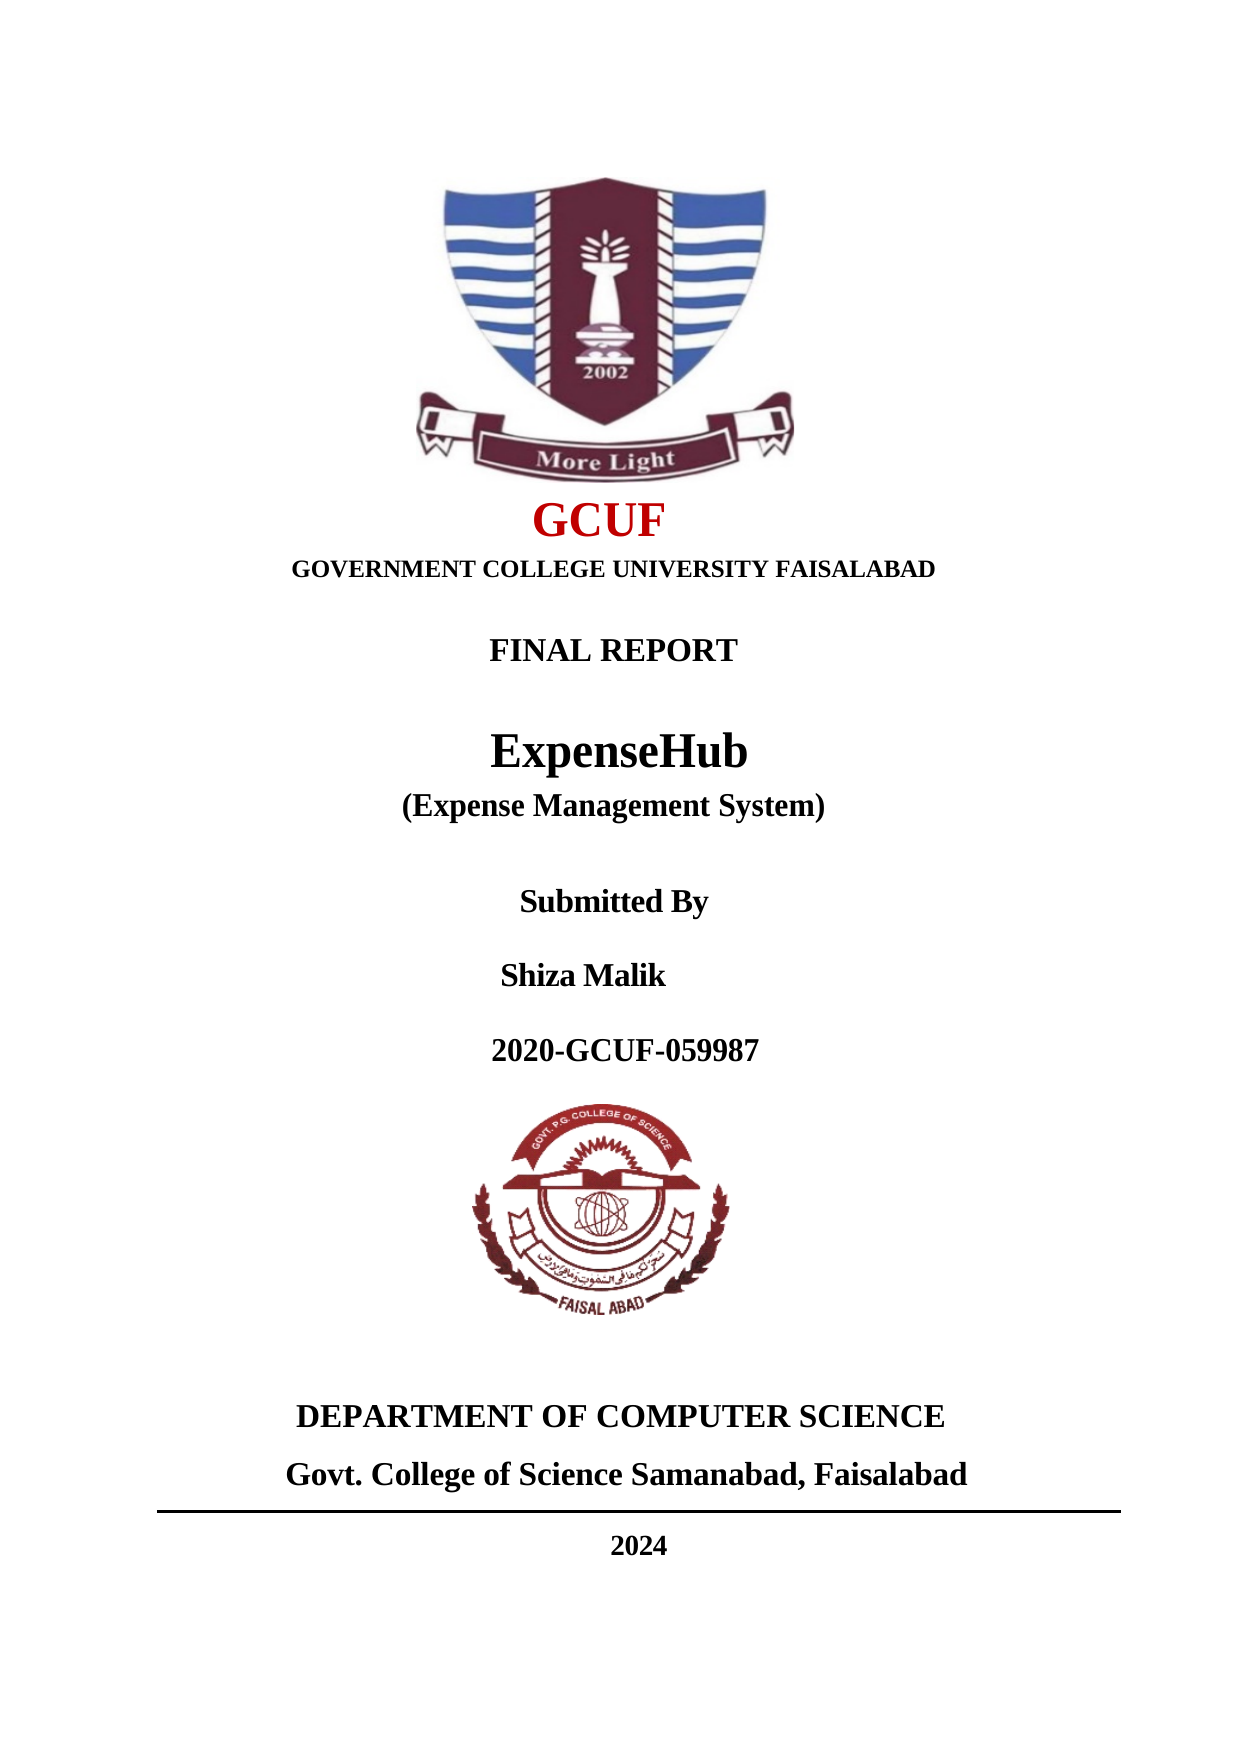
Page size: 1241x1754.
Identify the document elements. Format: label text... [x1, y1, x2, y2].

title GOVERNMENT COLLEGE UNIVERSITY FAISALABAD [187, 554, 1040, 583]
text Submitted By [187, 881, 1041, 919]
text 2020-GCUF-059987 [187, 1030, 1039, 1068]
picture [416, 177, 795, 483]
picture [472, 1104, 730, 1315]
title (Expense Management System) [187, 785, 1040, 881]
title ExpenseHub [187, 721, 1040, 778]
title FINAL REPORT [187, 630, 1040, 668]
text 2024 [187, 1528, 1090, 1562]
text DEPARTMENT OF COMPUTER SCIENCE [187, 1396, 1042, 1434]
text Govt. College of Science Samanabad, Faisalabad [187, 1454, 1042, 1492]
text Shiza Malik [187, 956, 1039, 994]
